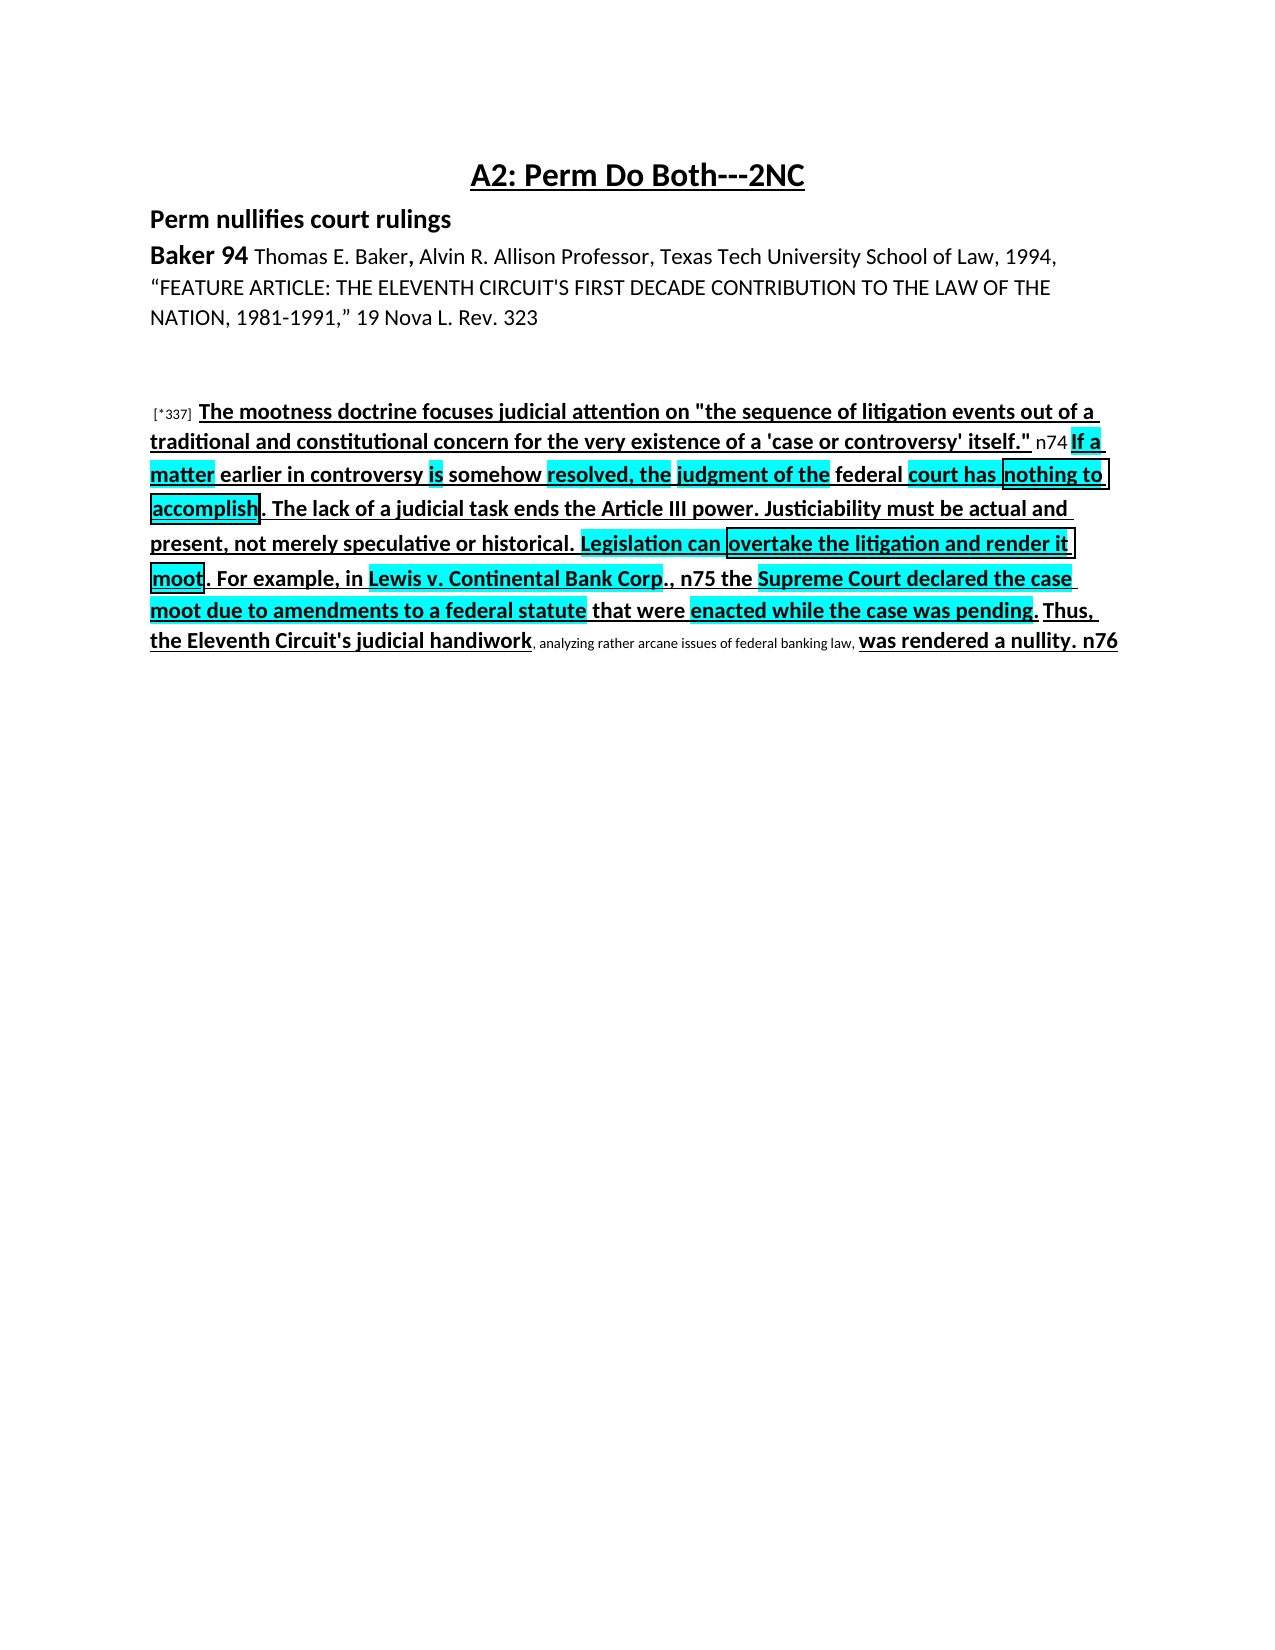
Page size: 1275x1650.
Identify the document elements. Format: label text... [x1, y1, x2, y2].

text [*337] The mootness doctrine focuses judicial attention on "the sequence of litigation events out of a traditional and constitutional concern for the very existence of a 'case or controversy' itself." n74 If a matter earlier in controversy is somehow resolved, the judgment of the federal court has nothing to accomplish. The lack of a judicial task ends the Article III power. Justiciability must be actual and present, not merely speculative or historical. Legislation can overtake the litigation and render it moot. For example, in Lewis v. Continental Bank Corp., n75 the Supreme Court declared the case moot due to amendments to a federal statute that were enacted while the case was pending. Thus, the Eleventh Circuit's judicial handiwork, analyzing rather arcane issues of federal banking law, was rendered a nullity. n76 [150, 397, 1125, 654]
subtitle Perm nullifies court rulings [150, 202, 1125, 235]
text Baker 94 Thomas E. Baker, Alvin R. Allison Professor, Texas Tech University School of Law, 1994, “FEATURE ARTICLE: THE ELEVENTH CIRCUIT'S FIRST DECADE CONTRIBUTION TO THE LAW OF THE NATION, 1981-1991,” 19 Nova L. Rev. 323 [150, 238, 1125, 331]
subtitle A2: Perm Do Both---2NC [150, 154, 1125, 195]
